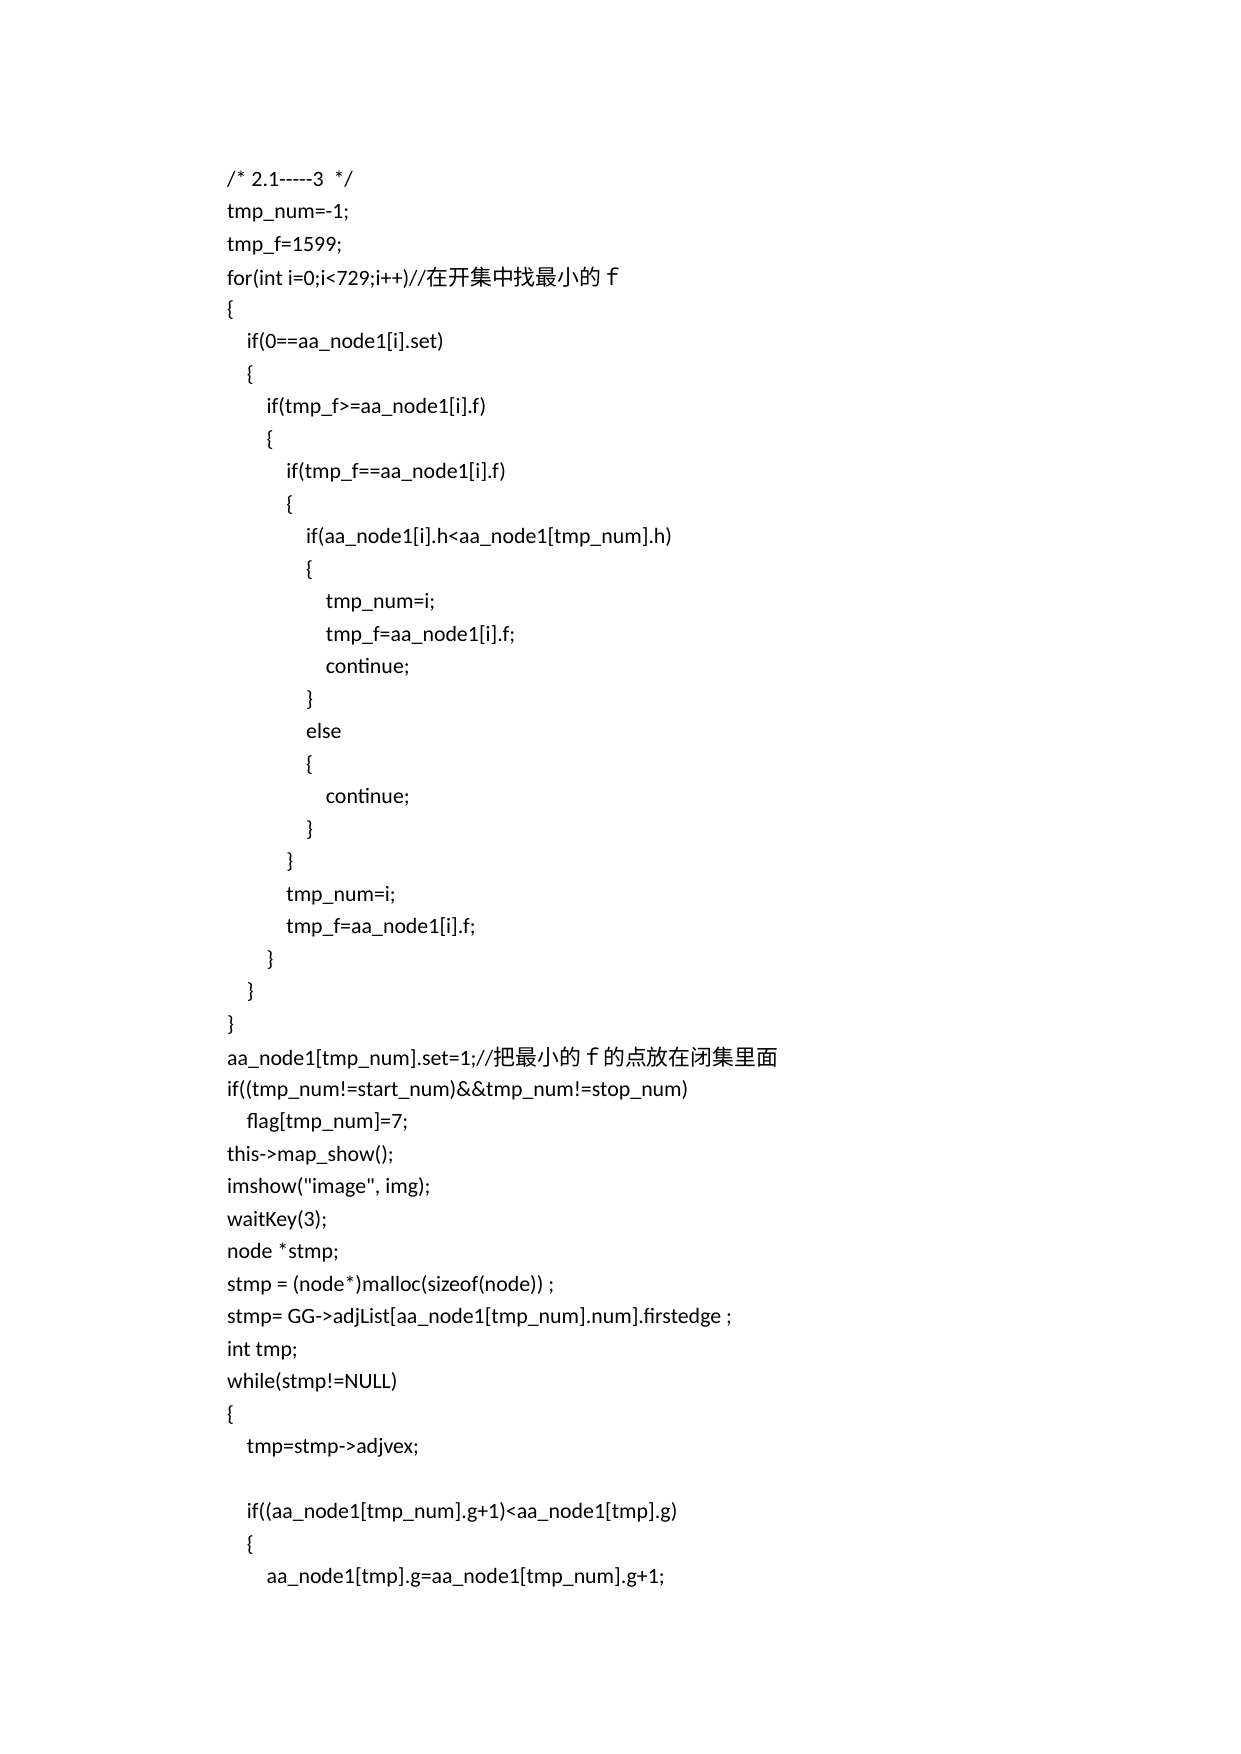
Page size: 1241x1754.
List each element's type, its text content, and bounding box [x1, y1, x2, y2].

text { [187, 1397, 1053, 1429]
text stmp = (node*)malloc(sizeof(node)) ; [187, 1267, 1053, 1299]
text aa_node1[tmp].g=aa_node1[tmp_num].g+1; [187, 1559, 1053, 1592]
text flag[tmp_num]=7; [187, 1104, 1053, 1137]
text } [187, 1007, 1053, 1039]
text node *stmp; [187, 1234, 1053, 1267]
text { [187, 487, 1053, 519]
text while(stmp!=NULL) [187, 1364, 1053, 1397]
text aa_node1[tmp_num].set=1;//把最小的ｆ的点放在闭集里面 [187, 1039, 1053, 1072]
text } [187, 682, 1053, 714]
text if(tmp_f==aa_node1[i].f) [187, 454, 1053, 487]
text { [187, 1527, 1053, 1559]
text if((aa_node1[tmp_num].g+1)<aa_node1[tmp].g) [187, 1494, 1053, 1527]
text continue; [187, 779, 1053, 812]
text int tmp; [187, 1332, 1053, 1364]
text tmp_num=i; [187, 584, 1053, 617]
text tmp_f=aa_node1[i].f; [187, 617, 1053, 649]
text tmp_num=-1; [187, 194, 1053, 227]
text tmp_num=i; [187, 877, 1053, 909]
text } [187, 812, 1053, 844]
text imshow("image", img); [187, 1169, 1053, 1202]
text else [187, 714, 1053, 747]
text continue; [187, 649, 1053, 682]
text } [187, 844, 1053, 877]
text if((tmp_num!=start_num)&&tmp_num!=stop_num) [187, 1072, 1053, 1104]
text for(int i=0;i<729;i++)//在开集中找最小的ｆ [187, 259, 1053, 292]
text /* 2.1-----3 */ [187, 162, 1053, 194]
text { [187, 552, 1053, 584]
text } [187, 974, 1053, 1007]
text stmp= GG->adjList[aa_node1[tmp_num].num].firstedge ; [187, 1299, 1053, 1332]
text { [187, 292, 1053, 324]
text tmp=stmp->adjvex; [187, 1429, 1053, 1462]
text { [187, 422, 1053, 454]
text tmp_f=aa_node1[i].f; [187, 909, 1053, 942]
text { [187, 747, 1053, 779]
text if(tmp_f>=aa_node1[i].f) [187, 389, 1053, 422]
text waitKey(3); [187, 1202, 1053, 1234]
text if(0==aa_node1[i].set) [187, 324, 1053, 357]
text if(aa_node1[i].h<aa_node1[tmp_num].h) [187, 519, 1053, 552]
text } [187, 942, 1053, 974]
text this->map_show(); [187, 1137, 1053, 1169]
text tmp_f=1599; [187, 227, 1053, 259]
text { [187, 357, 1053, 389]
